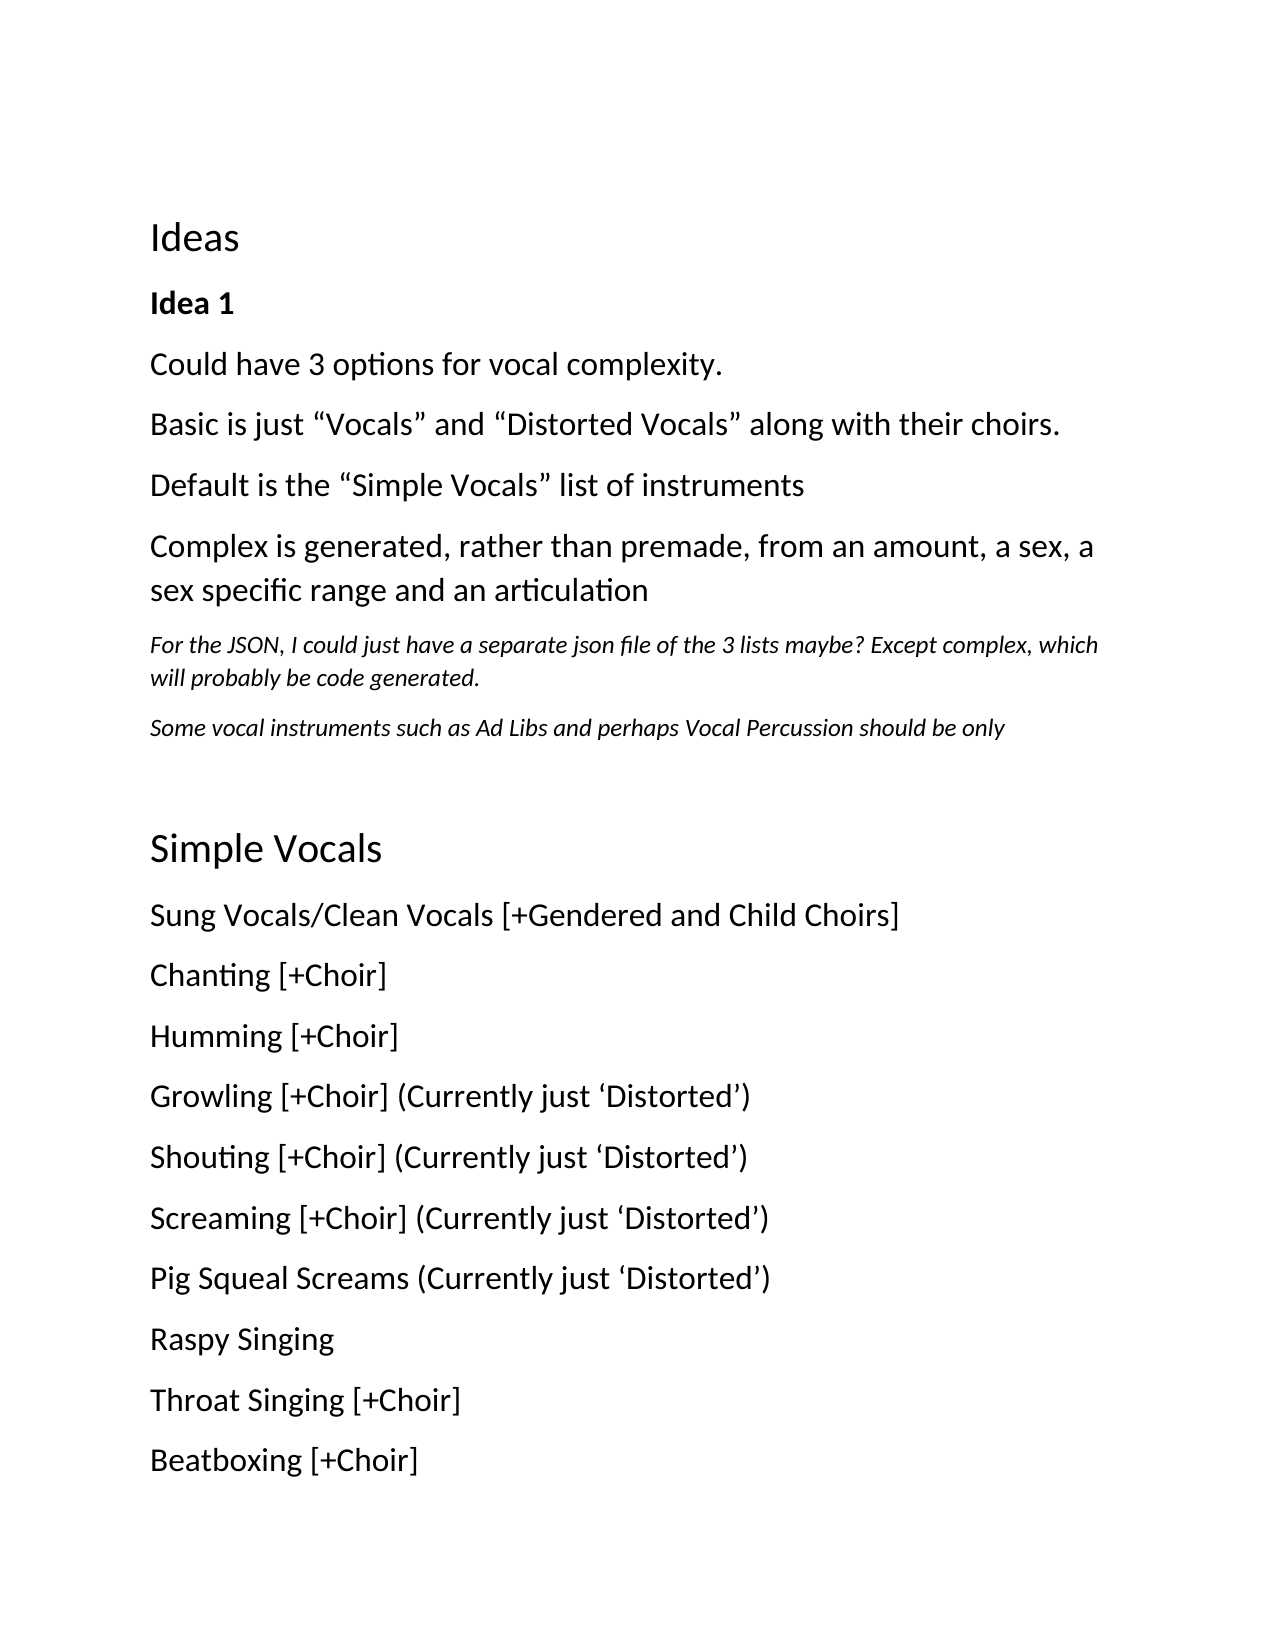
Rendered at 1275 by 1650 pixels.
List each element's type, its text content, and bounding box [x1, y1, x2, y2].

text Screaming [+Choir] (Currently just ‘Distorted’) [150, 1197, 1125, 1237]
text Pig Squeal Screams (Currently just ‘Distorted’) [150, 1257, 1125, 1298]
text Growling [+Choir] (Currently just ‘Distorted’) [150, 1075, 1125, 1116]
text Complex is generated, rather than premade, from an amount, a sex, a sex specific range and an articulation [150, 525, 1125, 609]
text Default is the “Simple Vocals” list of instruments [150, 464, 1125, 505]
text Throat Singing [+Choir] [150, 1378, 1125, 1419]
text Basic is just “Vocals” and “Distorted Vocals” along with their choirs. [150, 403, 1125, 444]
text Humming [+Choir] [150, 1015, 1125, 1056]
text For the JSON, I could just have a separate json file of the 3 lists maybe? Except complex, which will probably be code generated. [150, 629, 1125, 693]
text Some vocal instruments such as Ad Libs and perhaps Vocal Percussion should be only [150, 712, 1125, 742]
text Sung Vocals/Clean Vocals [+Gendered and Child Choirs] [150, 893, 1125, 934]
text Shouting [+Choir] (Currently just ‘Distorted’) [150, 1136, 1125, 1177]
text Idea 1 [150, 282, 1125, 323]
text Could have 3 options for vocal complexity. [150, 343, 1125, 383]
text Simple Vocals [150, 822, 1125, 873]
text Raspy Singing [150, 1318, 1125, 1359]
text Chanting [+Choir] [150, 954, 1125, 995]
text Beatboxing [+Choir] [150, 1439, 1125, 1480]
text Ideas [150, 211, 1125, 261]
